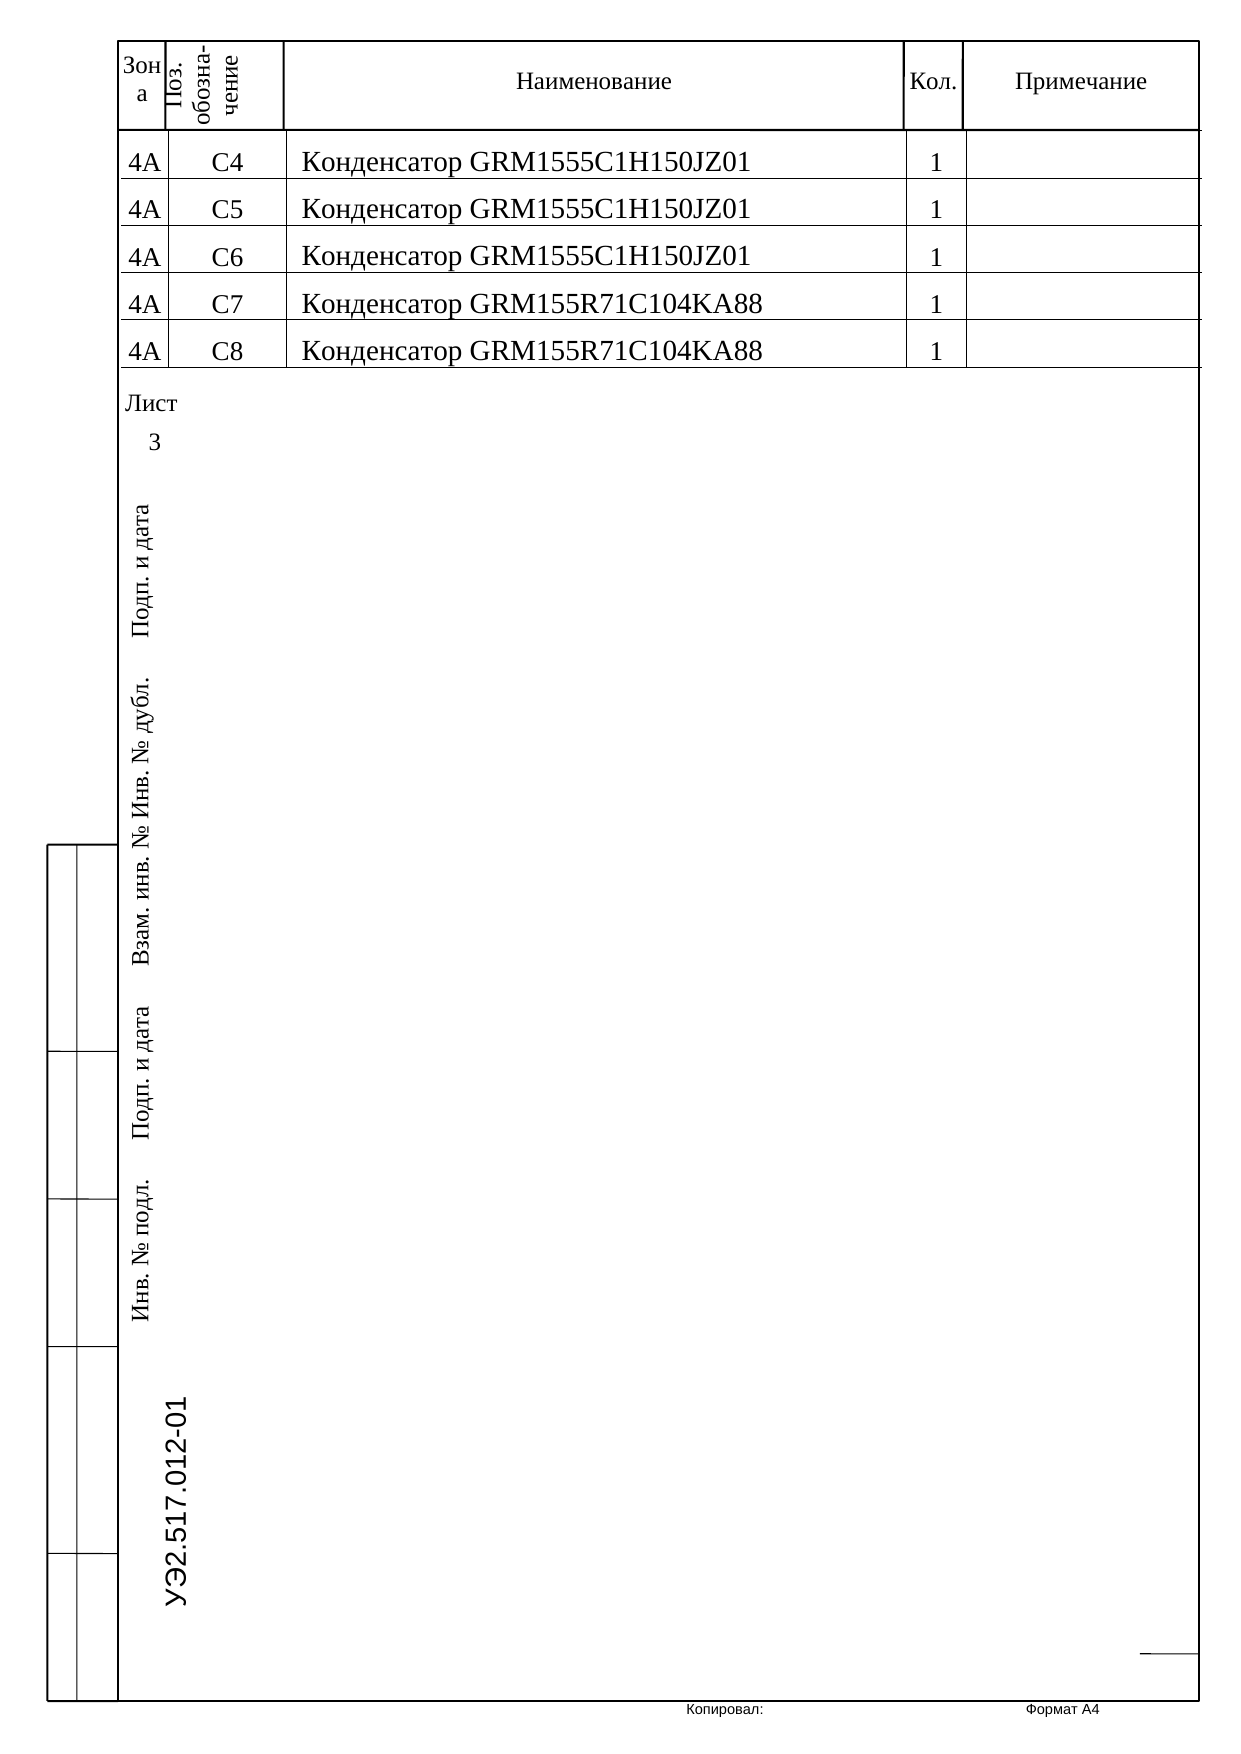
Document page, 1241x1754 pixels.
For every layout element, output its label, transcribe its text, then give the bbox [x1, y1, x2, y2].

table_cell [967, 320, 1202, 367]
table_cell [967, 179, 1202, 225]
table_cell 1 [907, 179, 966, 225]
table_cell Конденсатор GRM155R71C104KA88 [287, 273, 906, 319]
table_cell 4A [121, 179, 168, 225]
table_cell 4A [121, 226, 168, 272]
table_cell [967, 131, 1202, 177]
table_cell 4A [121, 131, 168, 177]
table_cell Конденсатор GRM1555C1H150JZ01 [287, 179, 906, 225]
table_cell 1 [907, 320, 966, 367]
table_cell 1 [907, 273, 966, 319]
table_cell 1 [907, 226, 966, 272]
table_cell 4A [121, 320, 168, 367]
table_cell 1 [907, 131, 966, 177]
table_cell Конденсатор GRM1555C1H150JZ01 [287, 226, 906, 272]
table_cell Конденсатор GRM1555C1H150JZ01 [287, 131, 906, 177]
table_cell Конденсатор GRM155R71C104KA88 [287, 320, 906, 367]
table_cell C4 [169, 131, 286, 177]
table_cell C5 [169, 179, 286, 225]
table_cell C6 [169, 226, 286, 272]
table_cell [967, 273, 1202, 319]
table_cell C8 [169, 320, 286, 367]
table_cell 4A [121, 273, 168, 319]
table_cell [967, 226, 1202, 272]
table_cell C7 [169, 273, 286, 319]
